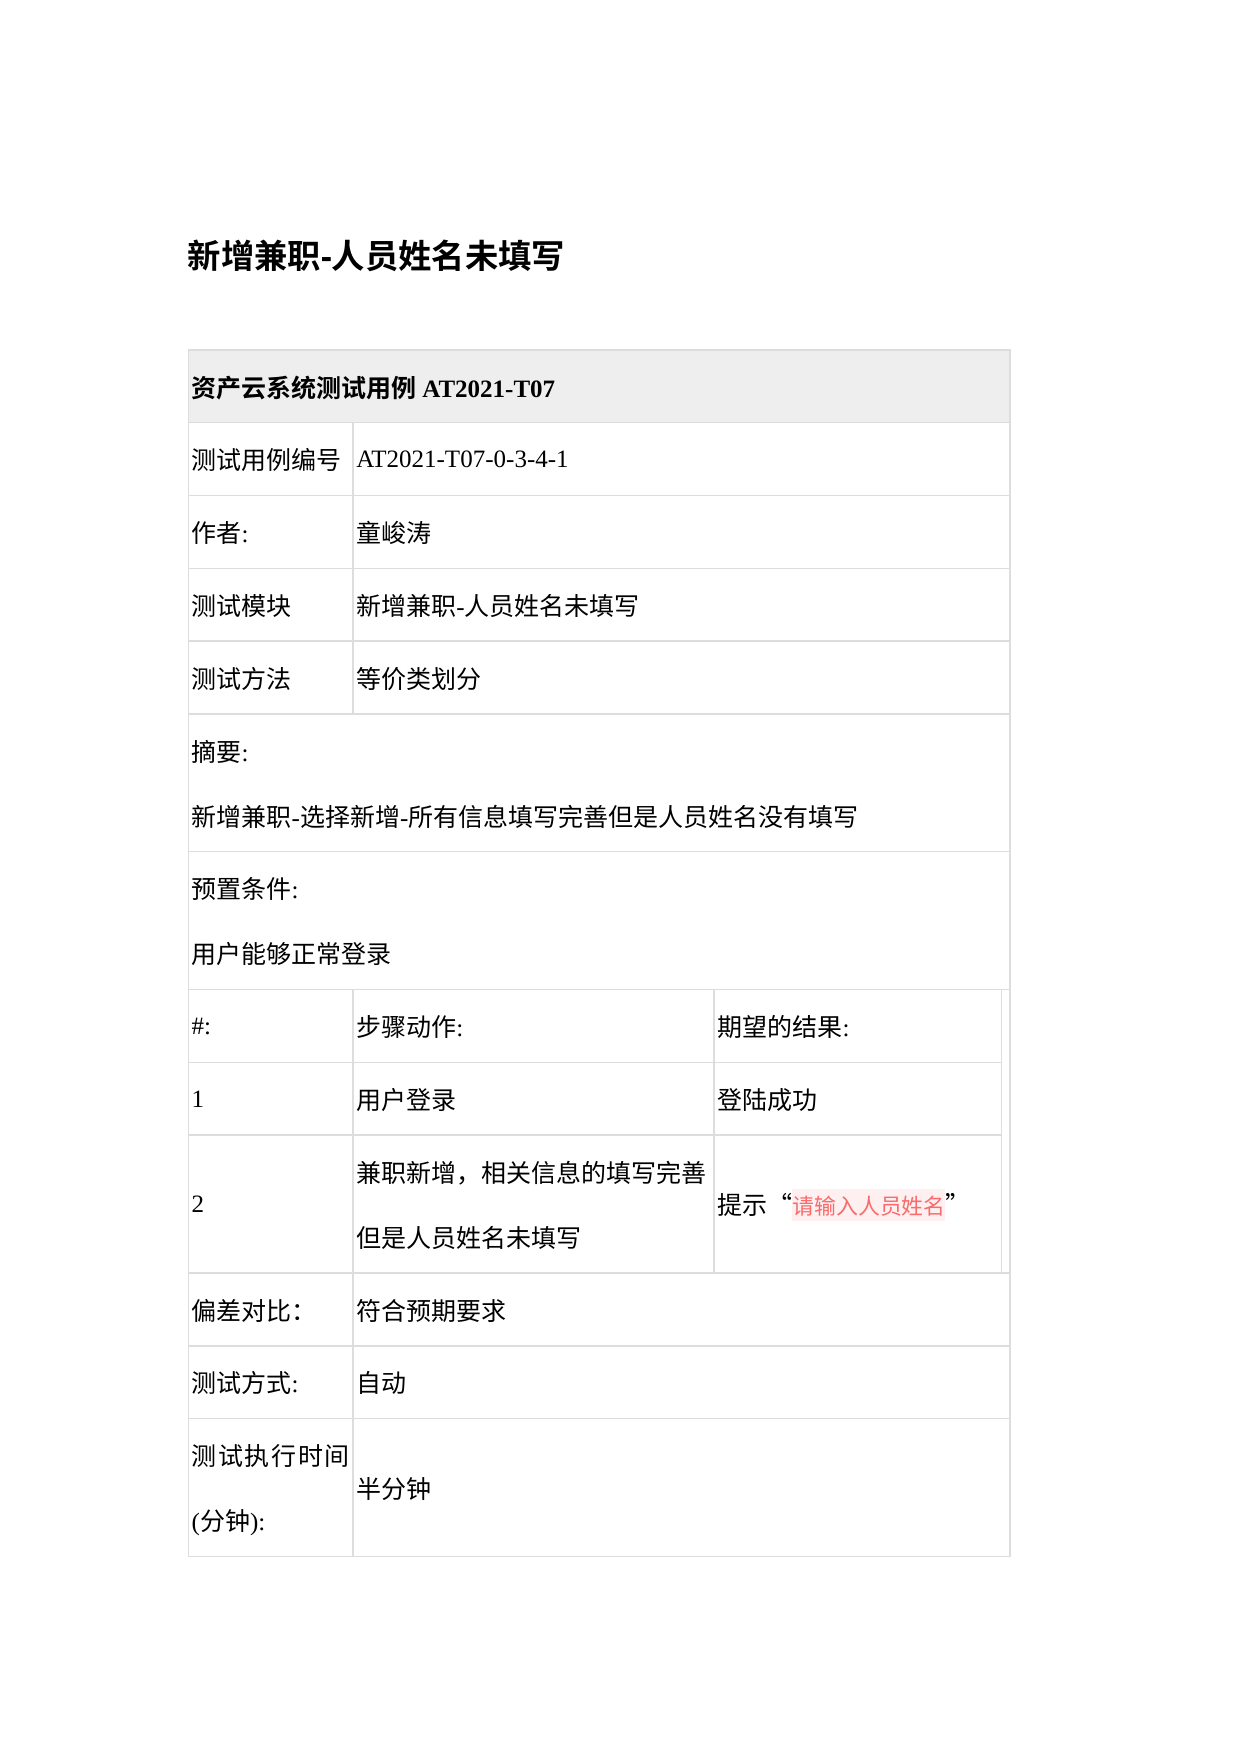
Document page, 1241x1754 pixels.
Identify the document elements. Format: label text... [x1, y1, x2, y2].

table_cell 自动 [354, 1347, 1009, 1418]
table_cell 偏差对比： [189, 1274, 352, 1345]
table_cell 2 [189, 1136, 352, 1272]
table_cell 测试方法 [189, 642, 352, 713]
table_cell 摘要: 新增兼职-选择新增-所有信息填写完善但是人员姓名没有填写 [189, 715, 1009, 851]
table_cell 童峻涛 [354, 496, 1009, 567]
table_cell 用户登录 [354, 1063, 713, 1134]
table_cell 登陆成功 [715, 1063, 1001, 1134]
table_cell 兼职新增，相关信息的填写完善 但是人员姓名未填写 [354, 1136, 713, 1272]
table_cell [1002, 990, 1009, 1061]
table_cell 符合预期要求 [354, 1274, 1009, 1345]
table_cell 提示“请输入人员姓名” [715, 1136, 1001, 1272]
table_cell 半分钟 [354, 1419, 1009, 1556]
table_cell 等价类划分 [354, 642, 1009, 713]
table_cell 新增兼职-人员姓名未填写 [354, 569, 1009, 640]
table_cell #: [189, 990, 352, 1061]
table_cell 测试方式: [189, 1347, 352, 1418]
subtitle 新增兼职-人员姓名未填写 [187, 222, 1053, 287]
table_cell 测试用例编号 [189, 423, 352, 494]
table_cell 测试执行时间 (分钟): [189, 1419, 352, 1556]
table_cell [1002, 1061, 1009, 1134]
table_cell AT2021-T07-0-3-4-1 [354, 423, 1009, 494]
table_cell 期望的结果: [715, 990, 1001, 1061]
table_cell 预置条件: 用户能够正常登录 [189, 852, 1009, 989]
table_cell [1002, 1134, 1009, 1272]
table_cell 步骤动作: [354, 990, 713, 1061]
table_cell 作者: [189, 496, 352, 567]
table_cell 1 [189, 1063, 352, 1134]
table_cell 测试模块 [189, 569, 352, 640]
table_header 资产云系统测试用例 AT2021-T07 [189, 351, 1009, 422]
